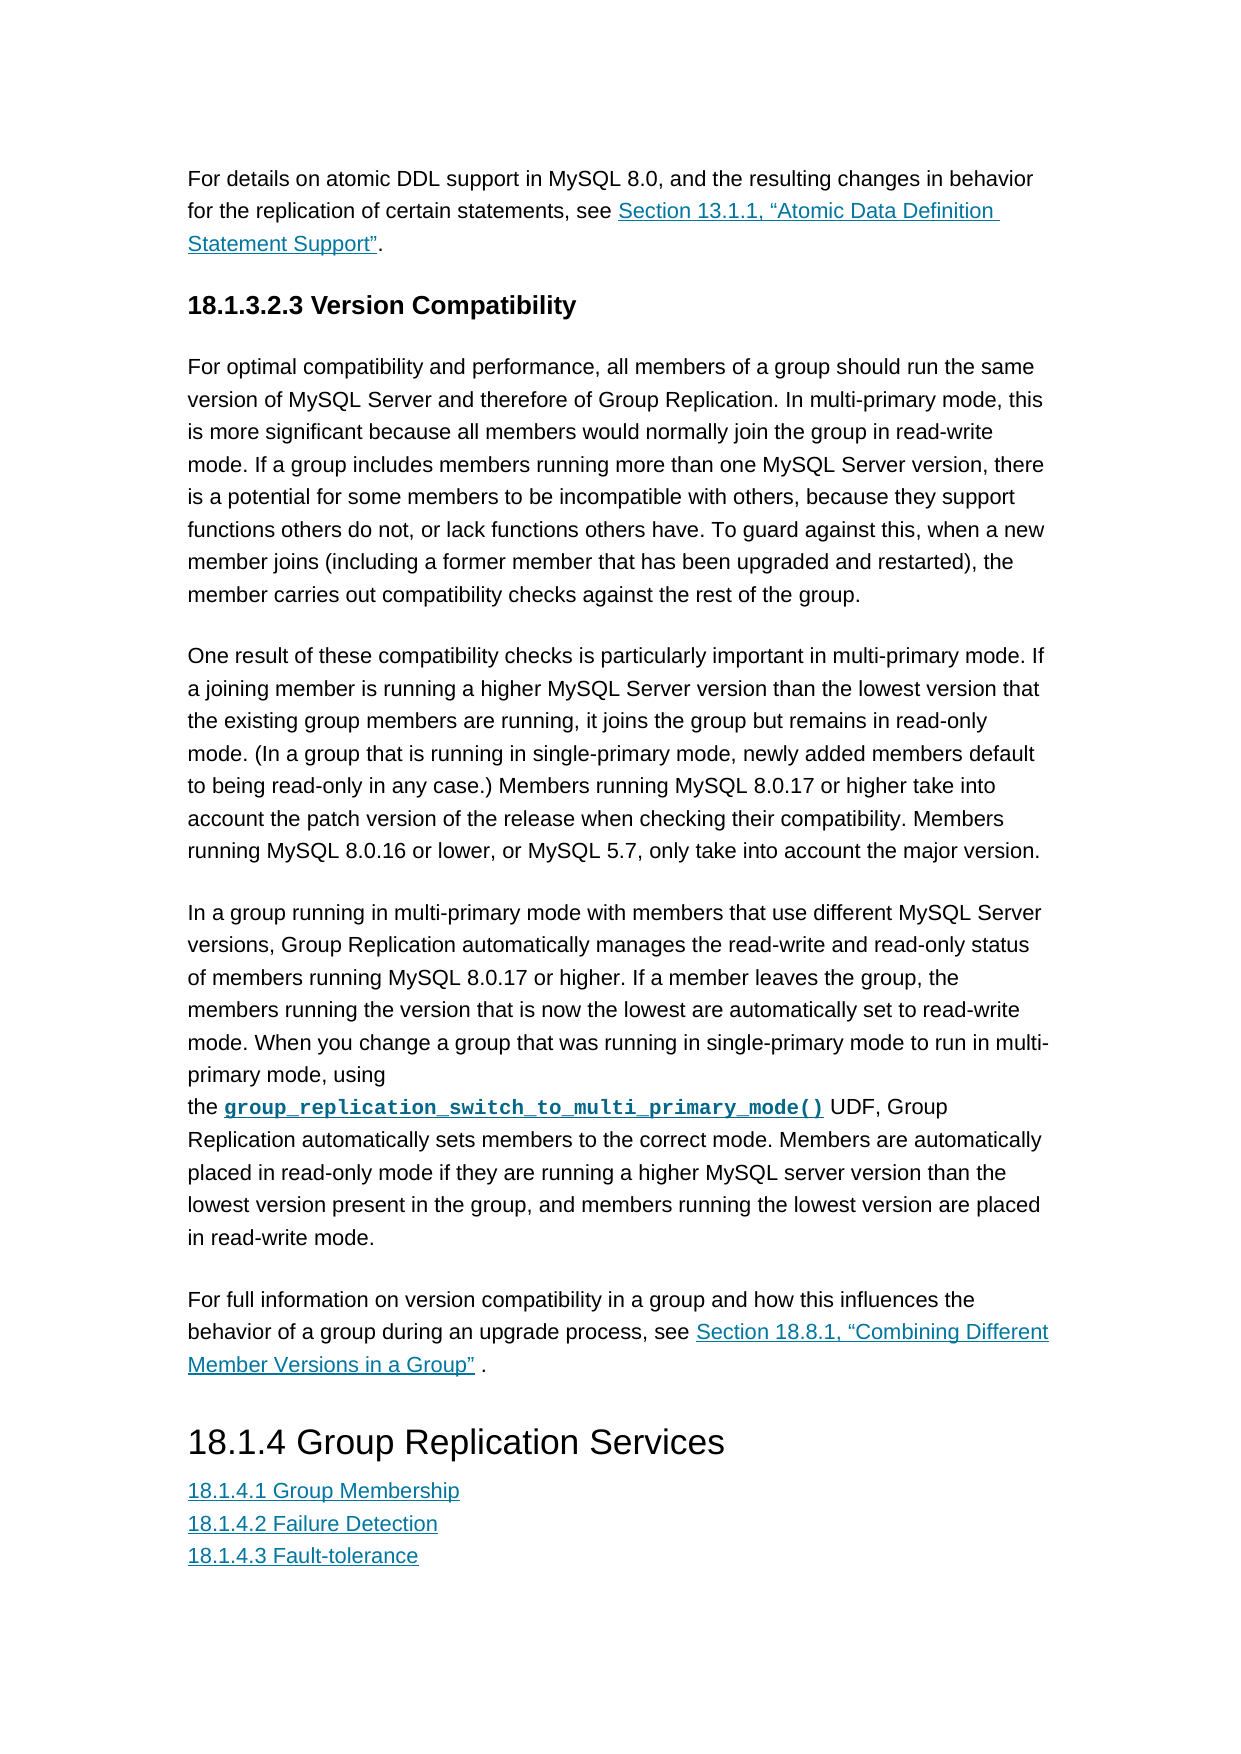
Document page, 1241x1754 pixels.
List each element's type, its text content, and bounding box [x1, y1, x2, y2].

subtitle 18.1.3.2.3 Version Compatibility [187, 289, 1053, 321]
text 18.1.4.2 Failure Detection [187, 1507, 1053, 1539]
text For optimal compatibility and performance, all members of a group should run the same version of MySQL Server and therefore of Group Replication. In multi-primary mode, this is more significant because all members would normally join the group in read-write mode. If a group includes members running more than one MySQL Server version, there is a potential for some members to be incompatible with others, because they support functions others do not, or lack functions others have. To guard against this, when a new member joins (including a former member that has been upgraded and restarted), the member carries out compatibility checks against the rest of the group. [187, 350, 1053, 610]
text 18.1.4.3 Fault-tolerance [187, 1539, 1053, 1572]
subtitle 18.1.4 Group Replication Services [187, 1409, 1053, 1474]
text 18.1.4.1 Group Membership [187, 1474, 1053, 1507]
text In a group running in multi-primary mode with members that use different MySQL Server versions, Group Replication automatically manages the read-write and read-only status of members running MySQL 8.0.17 or higher. If a member leaves the group, the members running the version that is now the lowest are automatically set to read-write mode. When you change a group that was running in single-primary mode to run in multi-primary mode, using the group_replication_switch_to_multi_primary_mode() UDF, Group Replication automatically sets members to the correct mode. Members are automatically placed in read-only mode if they are running a higher MySQL server version than the lowest version present in the group, and members running the lowest version are placed in read-write mode. [187, 896, 1053, 1254]
text One result of these compatibility checks is particularly important in multi-primary mode. If a joining member is running a higher MySQL Server version than the lowest version that the existing group members are running, it joins the group but remains in read-only mode. (In a group that is running in single-primary mode, newly added members default to being read-only in any case.) Members running MySQL 8.0.17 or higher take into account the patch version of the release when checking their compatibility. Members running MySQL 8.0.16 or lower, or MySQL 5.7, only take into account the major version. [187, 639, 1053, 867]
text For full information on version compatibility in a group and how this influences the behavior of a group during an upgrade process, see Section 18.8.1, “Combining Different Member Versions in a Group” . [187, 1283, 1053, 1380]
